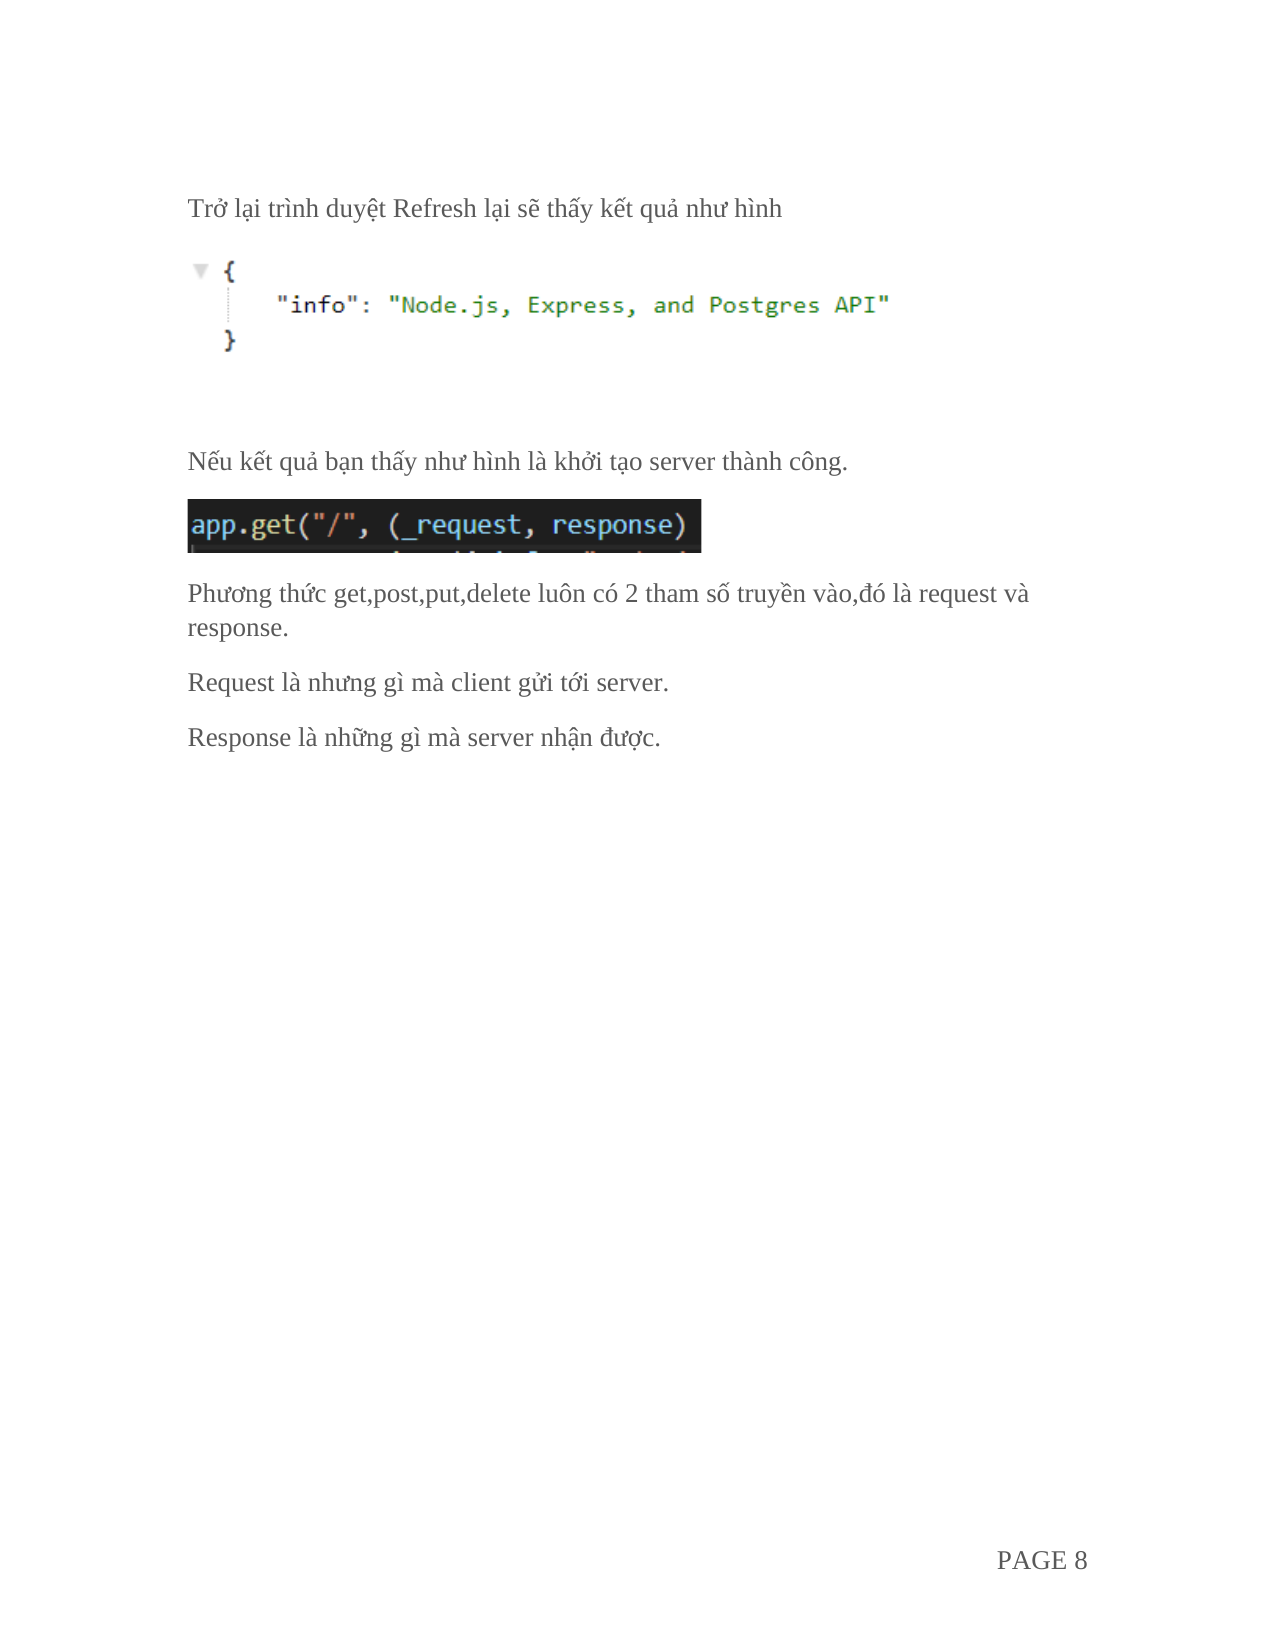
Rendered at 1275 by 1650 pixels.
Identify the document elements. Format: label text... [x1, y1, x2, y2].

text Response là những gì mà server nhận được. [187, 721, 1087, 752]
picture [187, 247, 971, 421]
text Nếu kết quả bạn thấy như hình là khởi tạo server thành công. [187, 445, 1087, 476]
text Trở lại trình duyệt Refresh lại sẽ thấy kết quả như hình [187, 192, 1087, 224]
text Request là nhưng gì mà client gửi tới server. [187, 666, 1087, 697]
text Phương thức get,post,put,delete luôn có 2 tham số truyền vào,đó là request và response. [187, 577, 1087, 642]
picture [187, 499, 702, 553]
